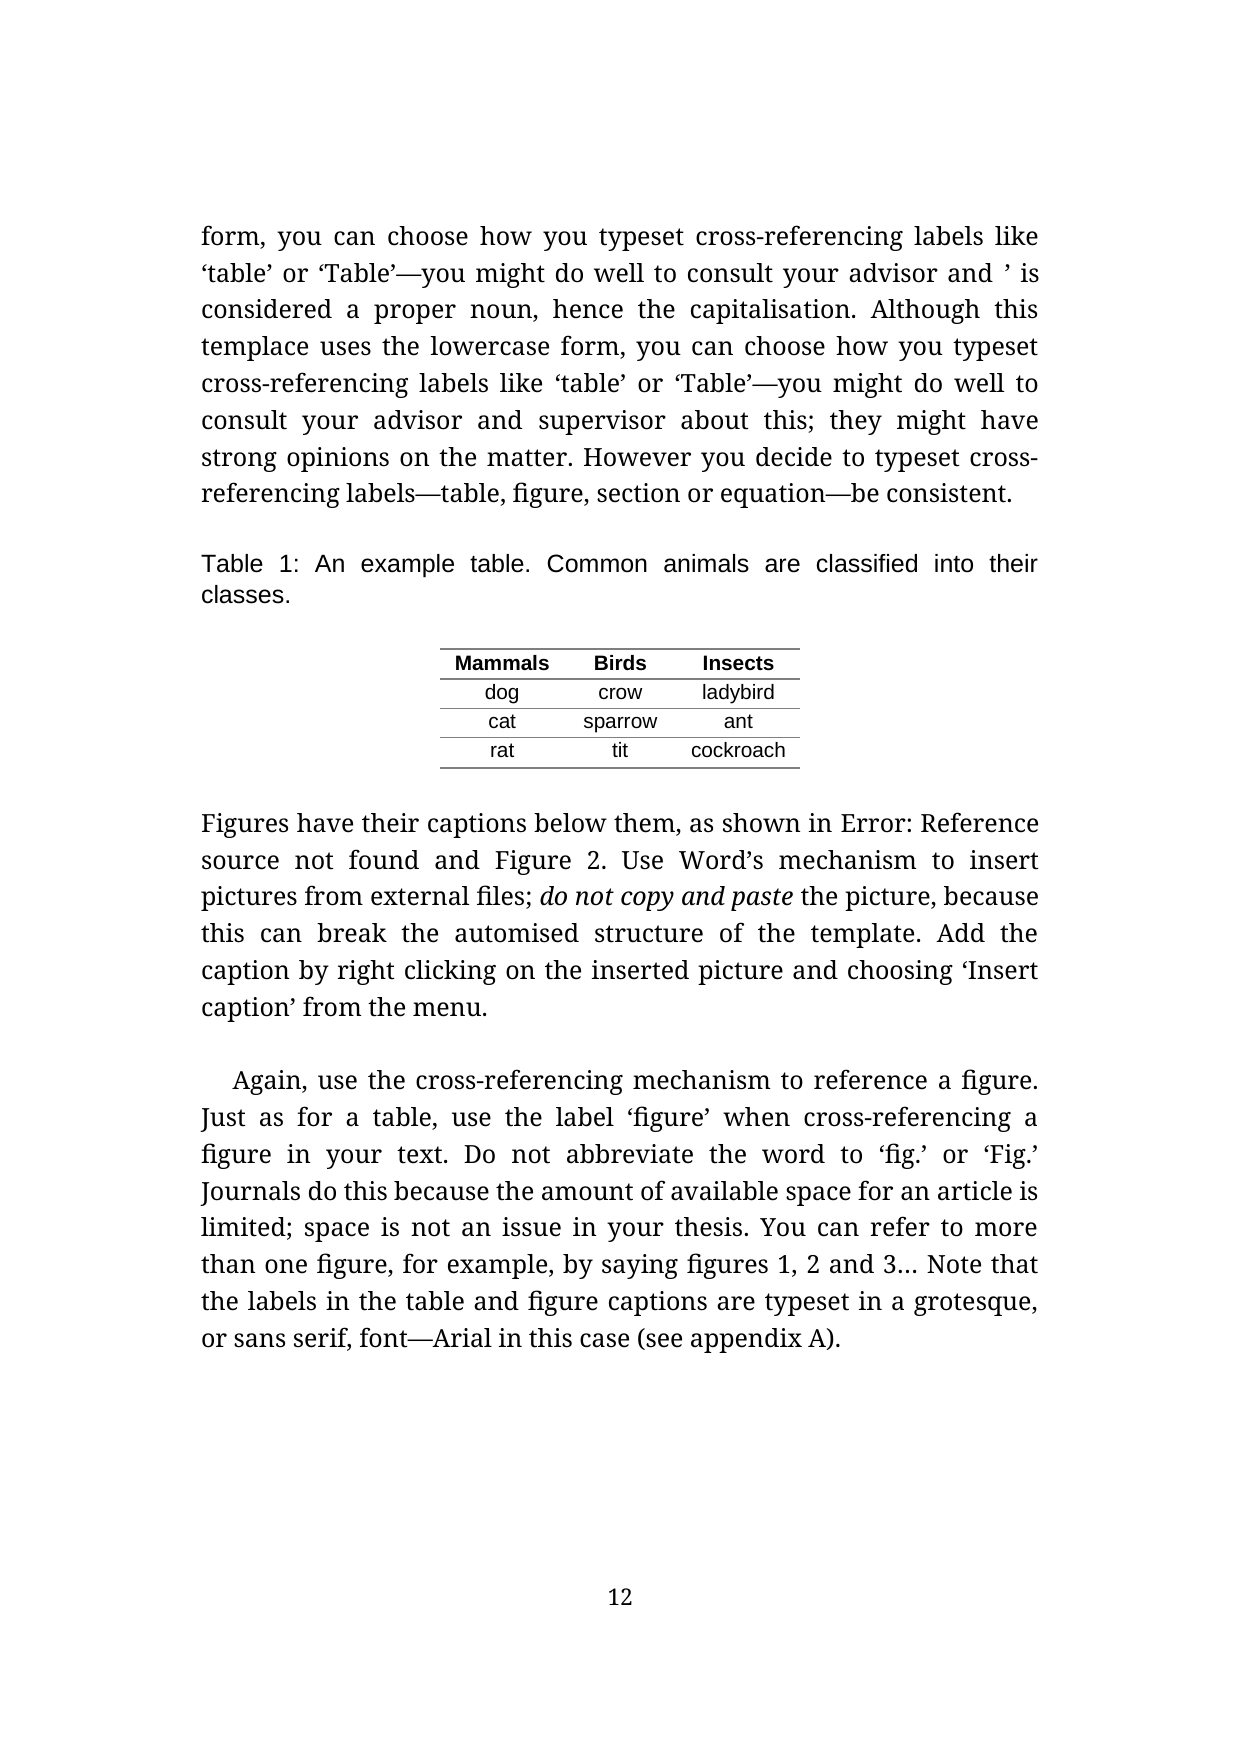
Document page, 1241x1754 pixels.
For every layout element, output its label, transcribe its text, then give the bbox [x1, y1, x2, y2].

table_header Birds [564, 650, 676, 678]
text Table 1: An example table. Common animals are classified into their classes. [201, 549, 1039, 609]
table_cell ladybird [676, 680, 800, 707]
text Again, use the cross-referencing mechanism to reference a figure. Just as for a table, use the label ‘figure’ when cross-referencing a figure in your text. Do not abbreviate the word to ‘fig.’ or ‘Fig.’ Journals do this because the amount of available space for an article is limited; space is not an issue in your thesis. You can refer to more than one figure, for example, by saying figures 1, 2 and 3… Note that the labels in the table and figure captions are typeset in a grotesque, or sans serif, font—Arial in this case (see appendix A). [201, 1063, 1039, 1354]
table_header Insects [676, 650, 800, 678]
table_cell tit [564, 738, 676, 767]
table_cell dog [440, 680, 564, 707]
table_cell sparrow [564, 709, 676, 737]
table_cell rat [440, 738, 564, 767]
table_cell cat [440, 709, 564, 737]
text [201, 218, 1039, 510]
table_header Mammals [440, 650, 564, 678]
table_cell crow [564, 680, 676, 707]
table_cell cockroach [676, 738, 800, 767]
table_cell ant [676, 709, 800, 737]
